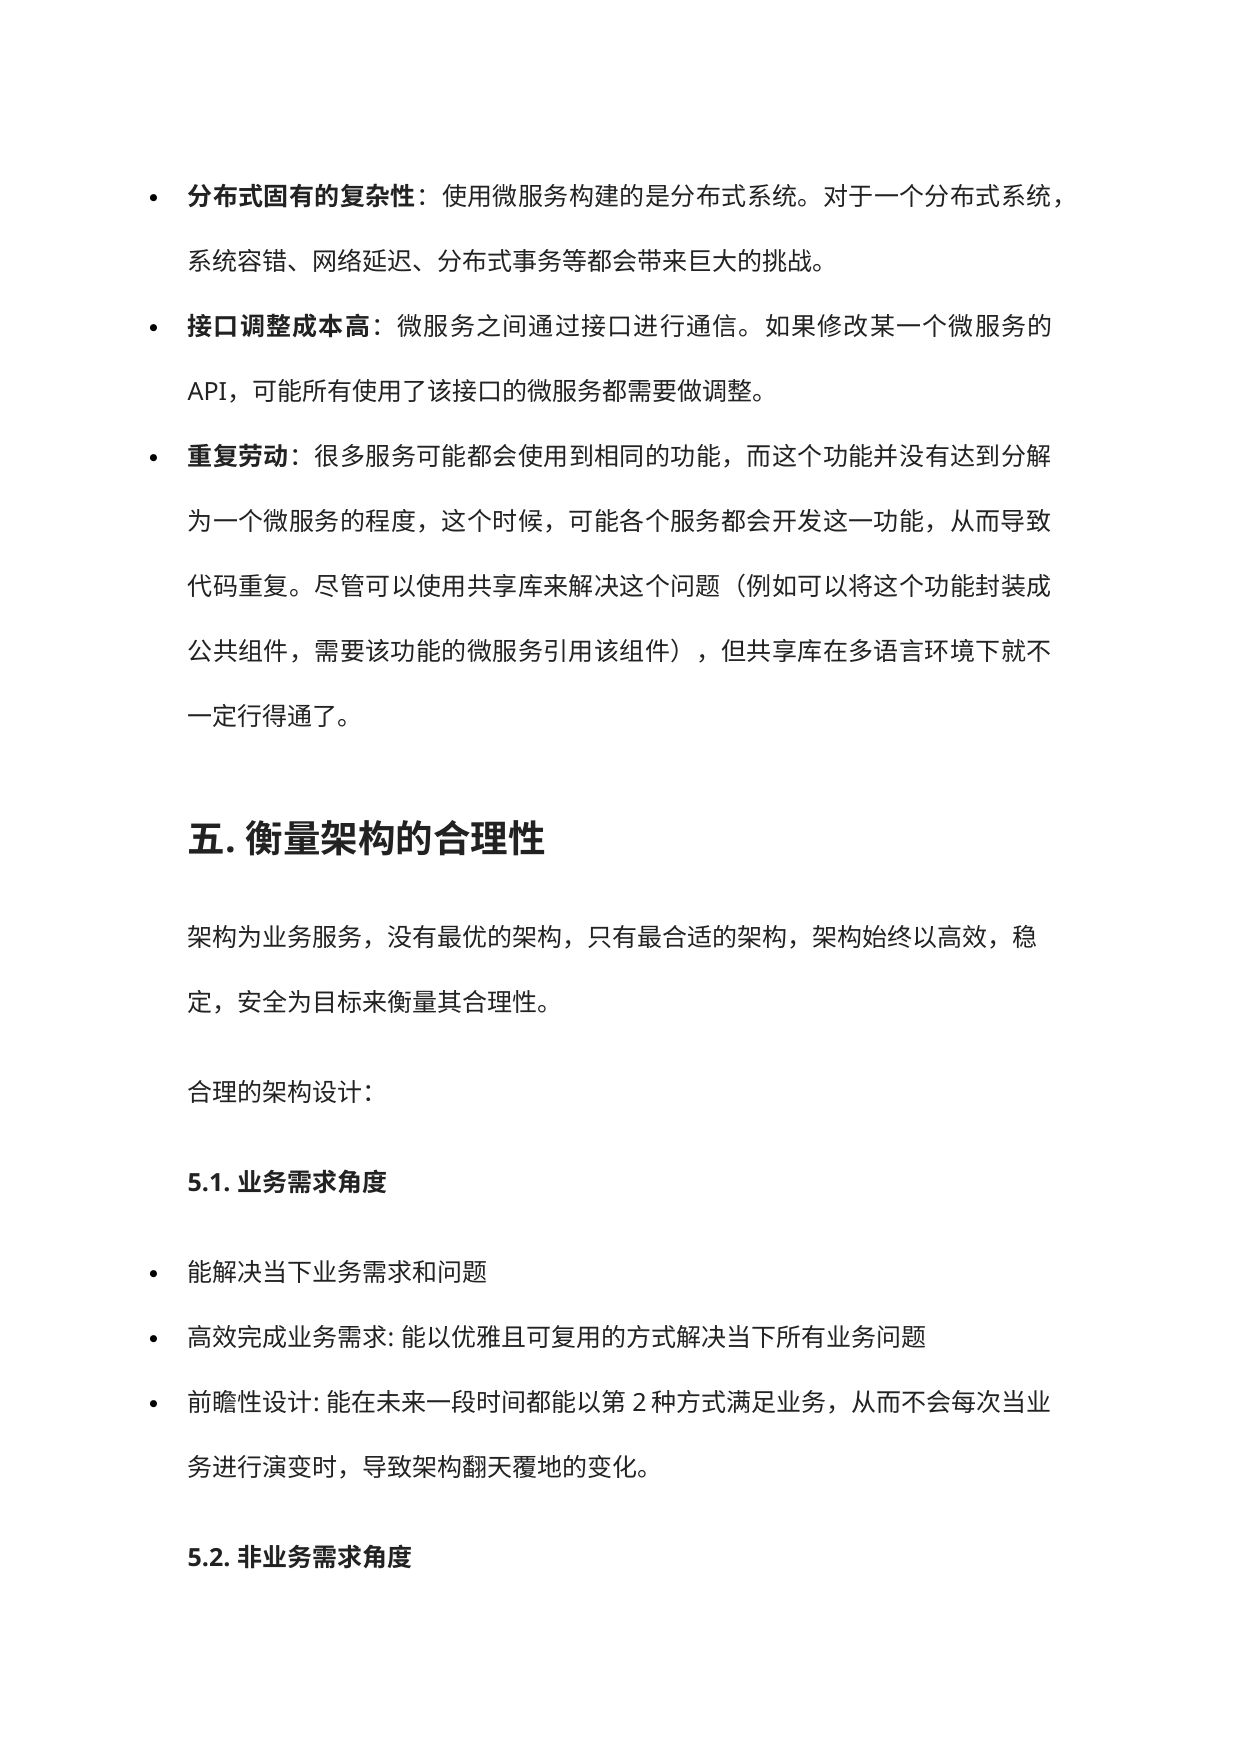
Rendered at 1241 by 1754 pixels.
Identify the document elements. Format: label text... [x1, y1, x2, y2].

list 接口调整成本高：微服务之间通过接口进行通信。如果修改某一个微服务的API，可能所有使用了该接口的微服务都需要做调整。 [150, 292, 1053, 422]
list 能解决当下业务需求和问题 [150, 1238, 1053, 1303]
list 重复劳动：很多服务可能都会使用到相同的功能，而这个功能并没有达到分解为一个微服务的程度，这个时候，可能各个服务都会开发这一功能，从而导致代码重复。尽管可以使用共享库来解决这个问题（例如可以将这个功能封装成公共组件，需要该功能的微服务引用该组件），但共享库在多语言环境下就不一定行得通了。 [150, 422, 1053, 747]
text 架构为业务服务，没有最优的架构，只有最合适的架构，架构始终以高效，稳定，安全为目标来衡量其合理性。 [187, 903, 1053, 1033]
text 5.2. 非业务需求角度 [187, 1523, 1053, 1588]
list 分布式固有的复杂性：使用微服务构建的是分布式系统。对于一个分布式系统，系统容错、网络延迟、分布式事务等都会带来巨大的挑战。 [150, 162, 1053, 292]
text 合理的架构设计： [187, 1058, 1053, 1123]
text 5.1. 业务需求角度 [187, 1148, 1053, 1213]
list 高效完成业务需求: 能以优雅且可复用的方式解决当下所有业务问题 [150, 1303, 1053, 1368]
subtitle 五. 衡量架构的合理性 [187, 803, 1053, 868]
list 前瞻性设计: 能在未来一段时间都能以第2种方式满足业务，从而不会每次当业务进行演变时，导致架构翻天覆地的变化。 [150, 1368, 1053, 1498]
